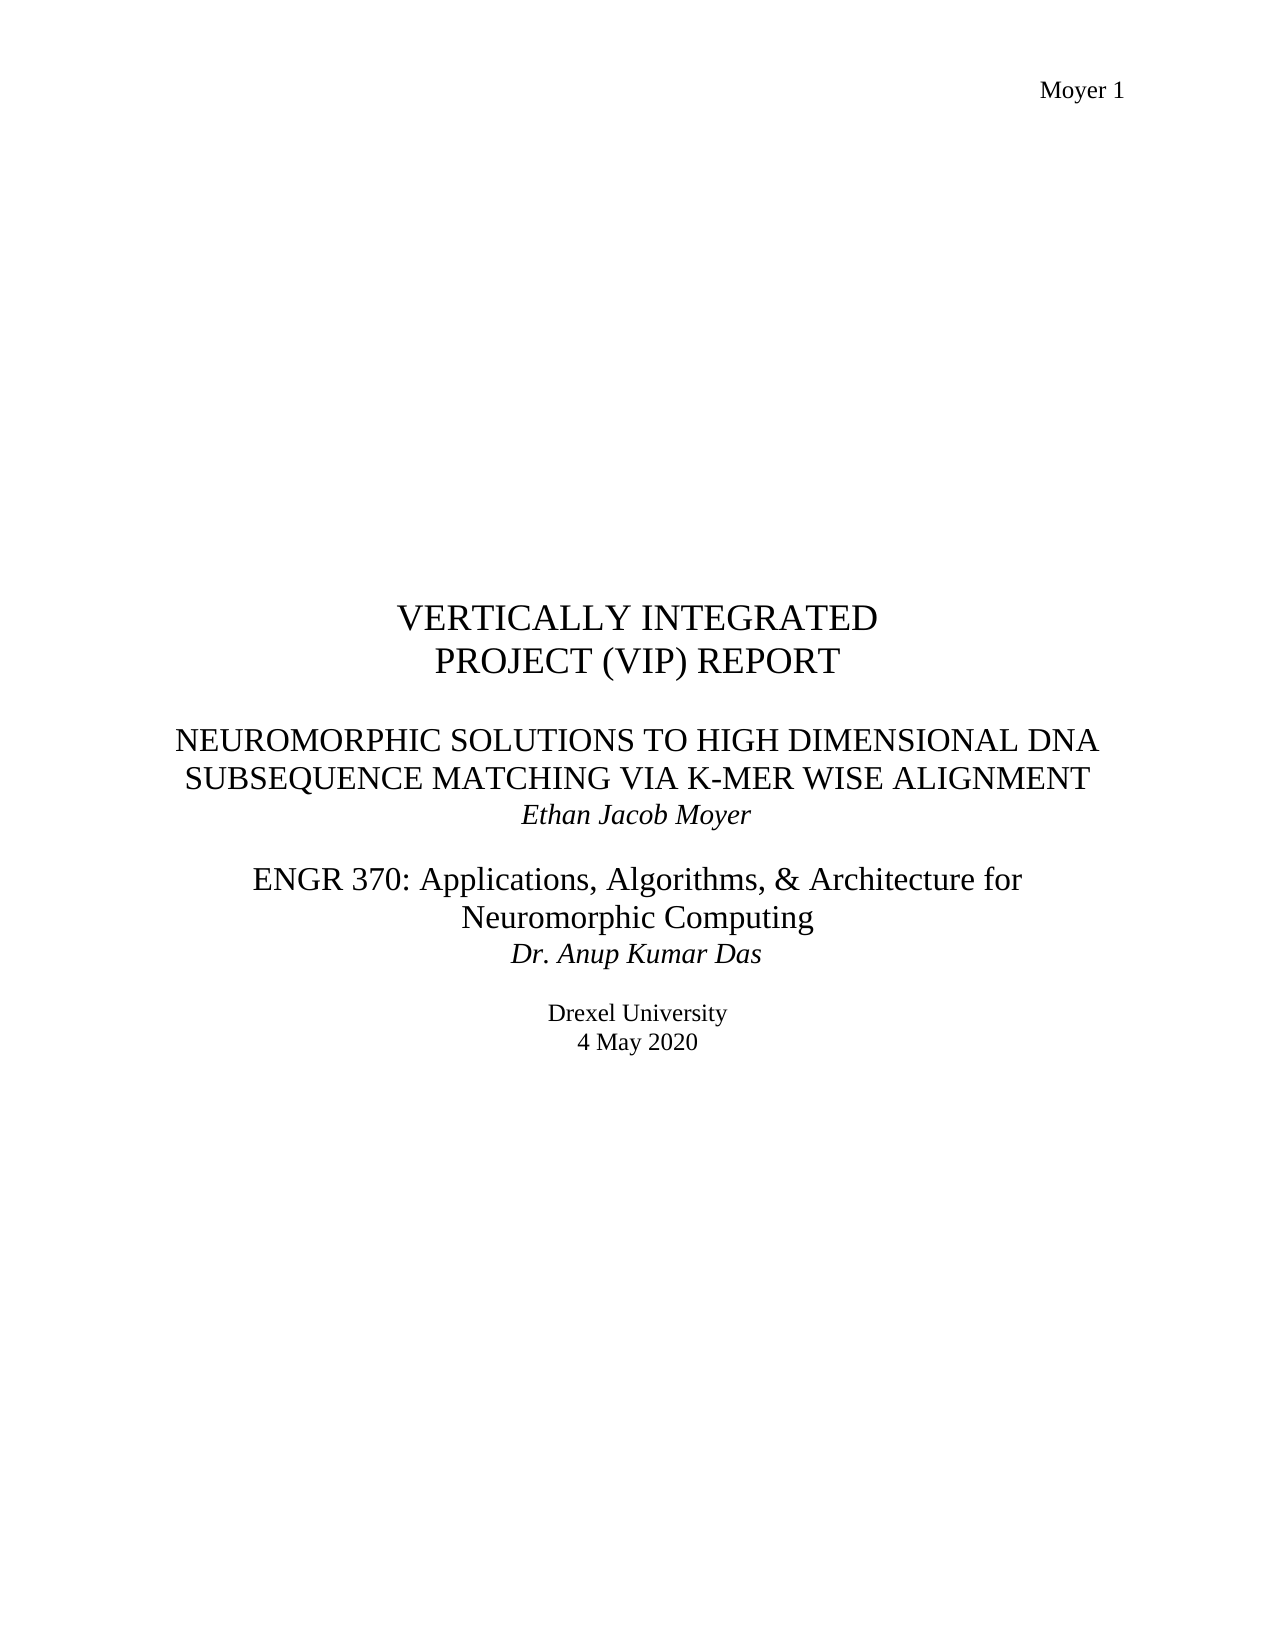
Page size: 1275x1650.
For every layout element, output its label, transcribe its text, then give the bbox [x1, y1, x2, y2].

text PROJECT (VIP) REPORT [150, 639, 1125, 682]
text Ethan Jacob Moyer [150, 797, 1125, 830]
text Neuromorphic Computing [150, 897, 1125, 936]
text 4 May 2020 [150, 1027, 1125, 1056]
text VERTICALLY INTEGRATED [150, 596, 1125, 639]
text Drexel University [150, 998, 1125, 1027]
text ENGR 370: Applications, Algorithms, & Architecture for [150, 859, 1125, 897]
text NEUROMORPHIC SOLUTIONS TO HIGH DIMENSIONAL DNA SUBSEQUENCE MATCHING VIA K-MER WISE ALIGNMENT [150, 720, 1125, 797]
text Dr. Anup Kumar Das [150, 936, 1125, 969]
